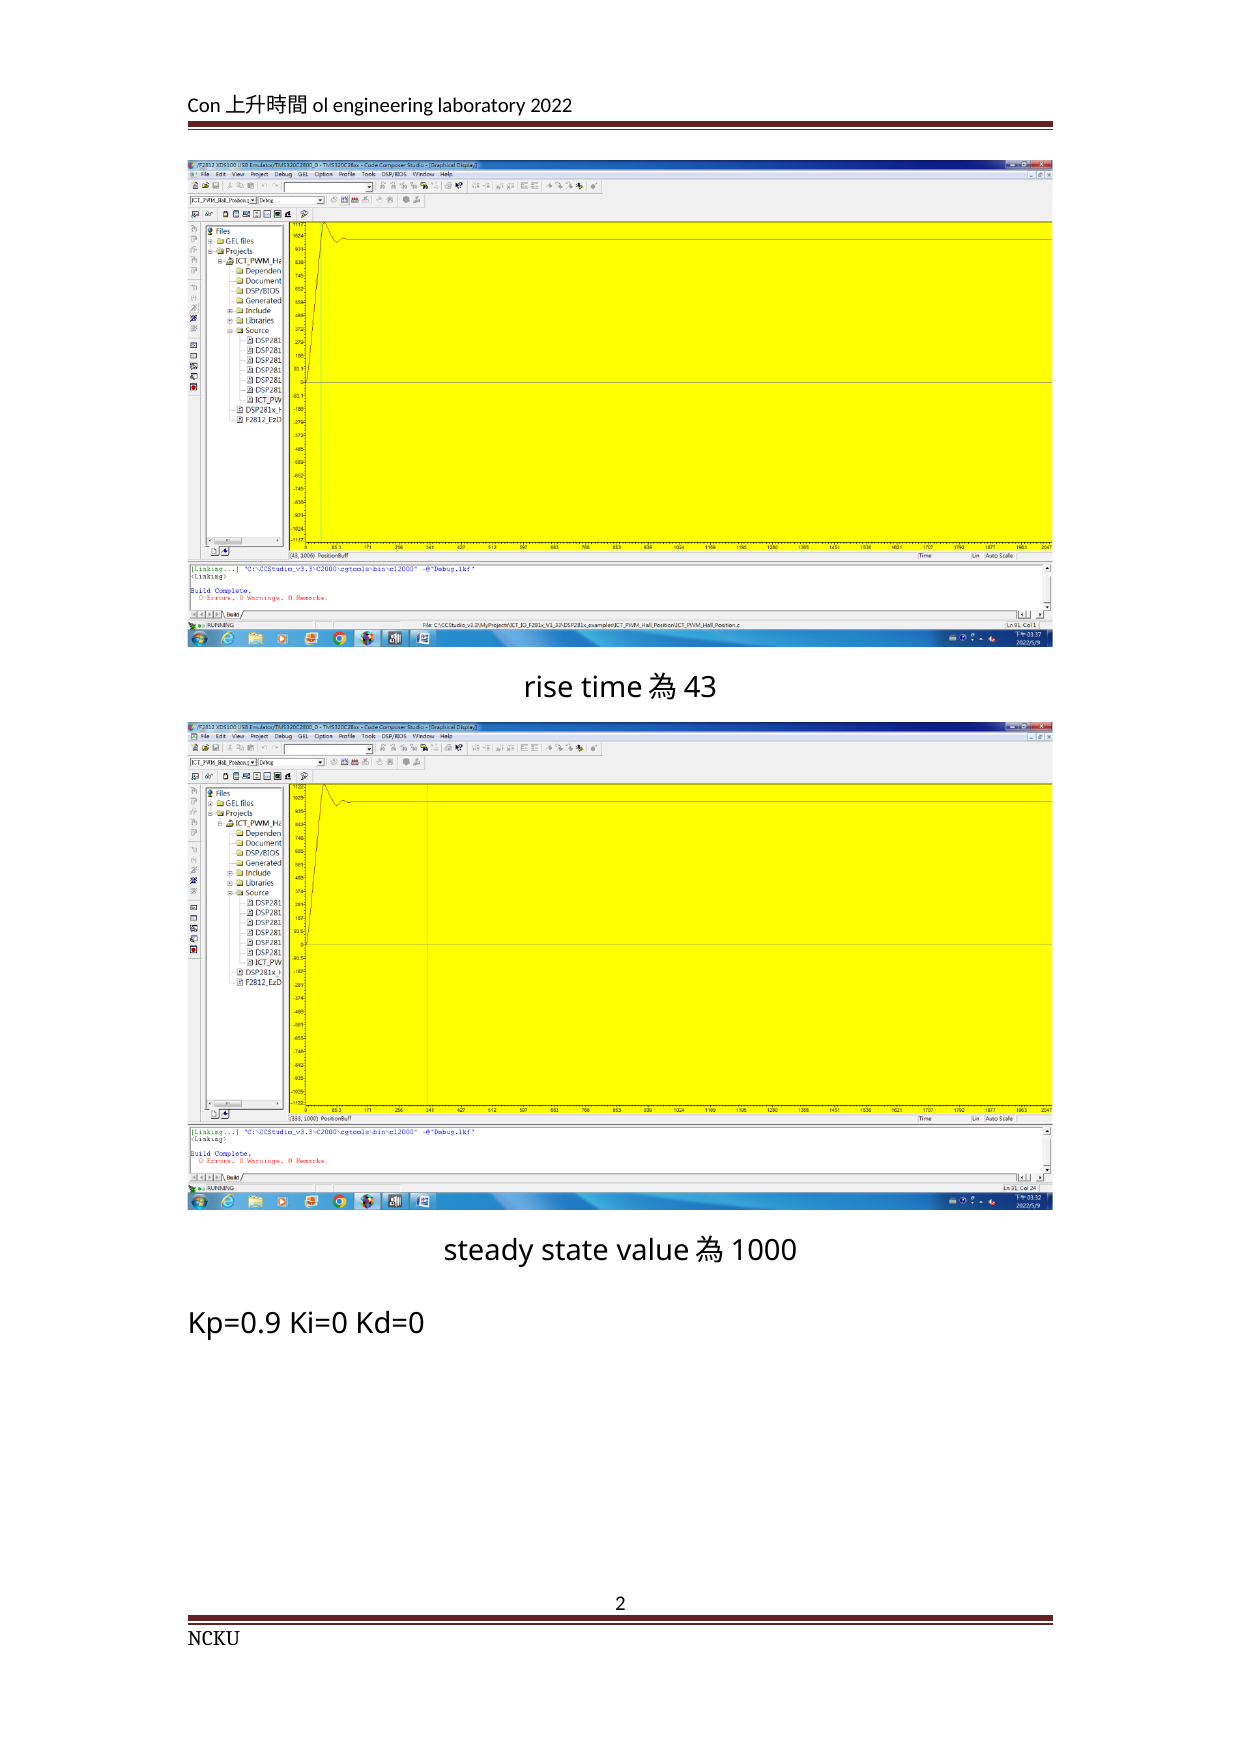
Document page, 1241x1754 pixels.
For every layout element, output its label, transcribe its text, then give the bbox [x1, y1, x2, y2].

text steady state value為1000 [187, 1210, 1053, 1285]
text Kp=0.9 Ki=0 Kd=0 [187, 1285, 1053, 1360]
picture [187, 160, 1053, 647]
text rise time為43 [187, 648, 1053, 722]
picture [187, 722, 1053, 1210]
